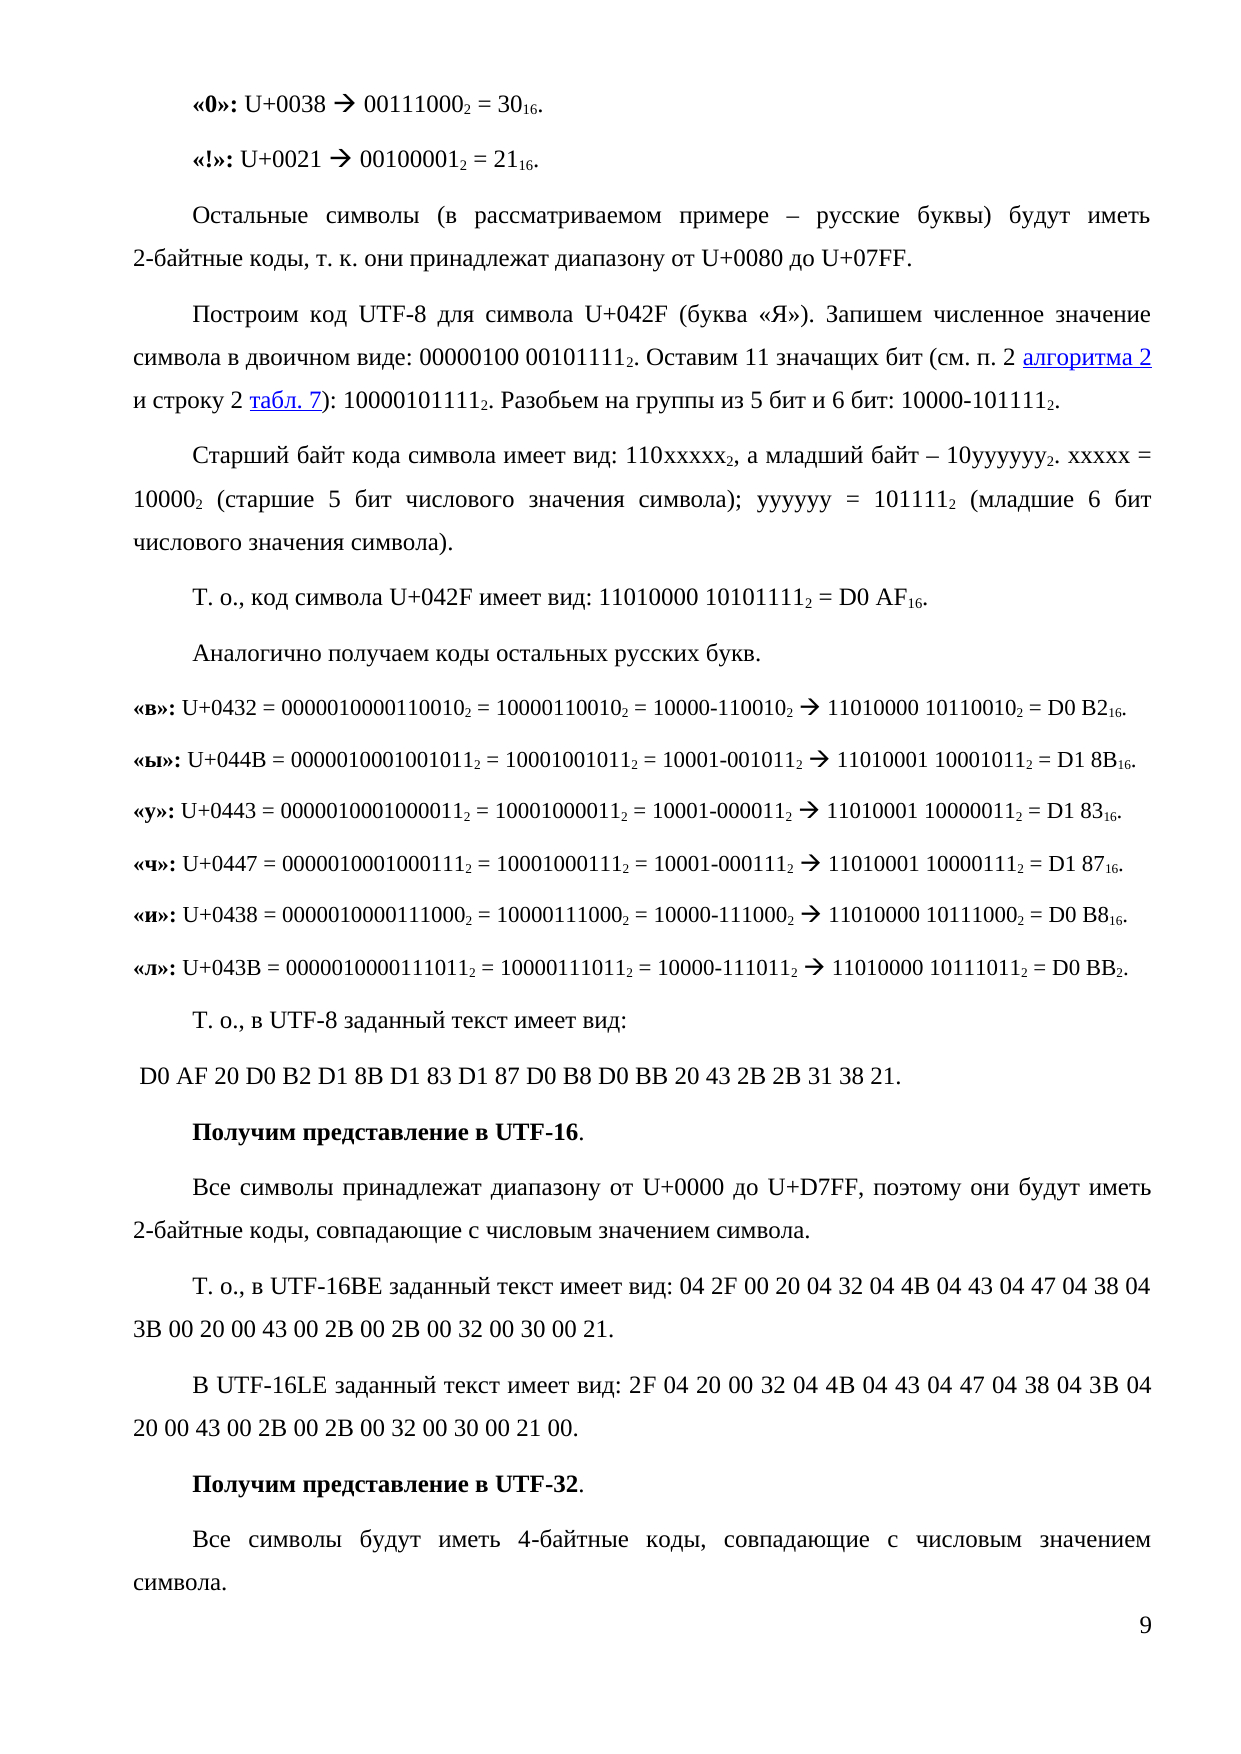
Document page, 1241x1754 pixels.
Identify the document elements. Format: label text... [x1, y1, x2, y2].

text «ы»: U+044B = 00000100010010112 = 100010010112 = 10001-0010112 11010001 100010112 = D1 8B16. [133, 746, 1152, 772]
text «у»: U+0443 = 00000100010000112 = 100010000112 = 10001-0000112 11010001 100000112 = D1 8316. [133, 798, 1152, 824]
text «!»: U+0021 001000012 = 2116. [133, 144, 1152, 173]
text Т. о., в UTF-8 заданный текст имеет вид: [133, 1006, 1152, 1034]
text В UTF-16LE заданный текст имеет вид: 2F 04 20 00 32 04 4B 04 43 04 47 04 38 04 3B 04 20 00 43 00 2B 00 2B 00 32 00 30 00 21 00. [133, 1370, 1152, 1442]
text Аналогично получаем коды остальных русских букв. [133, 638, 1152, 667]
text Т. о., в UTF-16BE заданный текст имеет вид: 04 2F 00 20 04 32 04 4B 04 43 04 47 04 38 04 3B 00 20 00 43 00 2B 00 2B 00 32 00 30 00 21. [133, 1271, 1152, 1343]
text «0»: U+0038 001110002 = 3016. [133, 89, 1152, 117]
text «в»: U+0432 = 00000100001100102 = 100001100102 = 10000-1100102 11010000 101100102 = D0 B216. [133, 694, 1152, 720]
text «и»: U+0438 = 00000100001110002 = 100001110002 = 10000-1110002 11010000 101110002 = D0 B816. [133, 902, 1152, 928]
text Получим представление в UTF-32. [133, 1469, 1152, 1497]
text «л»: U+043B = 00000100001110112 = 100001110112 = 10000-1110112 11010000 101110112 = D0 BB2. [133, 953, 1152, 980]
text D0 AF 20 D0 B2 D1 8B D1 83 D1 87 D0 B8 D0 BB 20 43 2B 2B 31 38 21. [133, 1061, 1152, 1090]
text Старший байт кода символа имеет вид: 110xxxxx2, а младший байт – 10yyyyyy2. xxxxx = 100002 (старшие 5 бит числового значения символа); yyyyyy = 1011112 (младшие 6 бит числового значения символа). [133, 441, 1152, 556]
text Т. о., код символа U+042F имеет вид: 11010000 101011112 = D0 AF16. [133, 582, 1152, 611]
text Все символы принадлежат диапазону от U+0000 до U+D7FF, поэтому они будут иметь 2-байтные коды, совпадающие с числовым значением символа. [133, 1172, 1152, 1244]
text «ч»: U+0447 = 00000100010001112 = 100010001112 = 10001-0001112 11010001 100001112 = D1 8716. [133, 849, 1152, 876]
text Получим представление в UTF-16. [133, 1117, 1152, 1146]
text Все символы будут иметь 4-байтные коды, совпадающие с числовым значением символа. [133, 1524, 1152, 1596]
text Построим код UTF-8 для символа U+042F (буква «Я»). Запишем численное значение символа в двоичном виде: 00000100 001011112. Оставим 11 значащих бит (см. п. 2 алгоритма 2 и строку 2 табл. 7): 100001011112. Разобьем на группы из 5 бит и 6 бит: 10000-1011112. [133, 299, 1152, 414]
text Остальные символы (в рассматриваемом примере – русские буквы) будут иметь 2-байтные коды, т. к. они принадлежат диапазону от U+0080 до U+07FF. [133, 200, 1152, 272]
